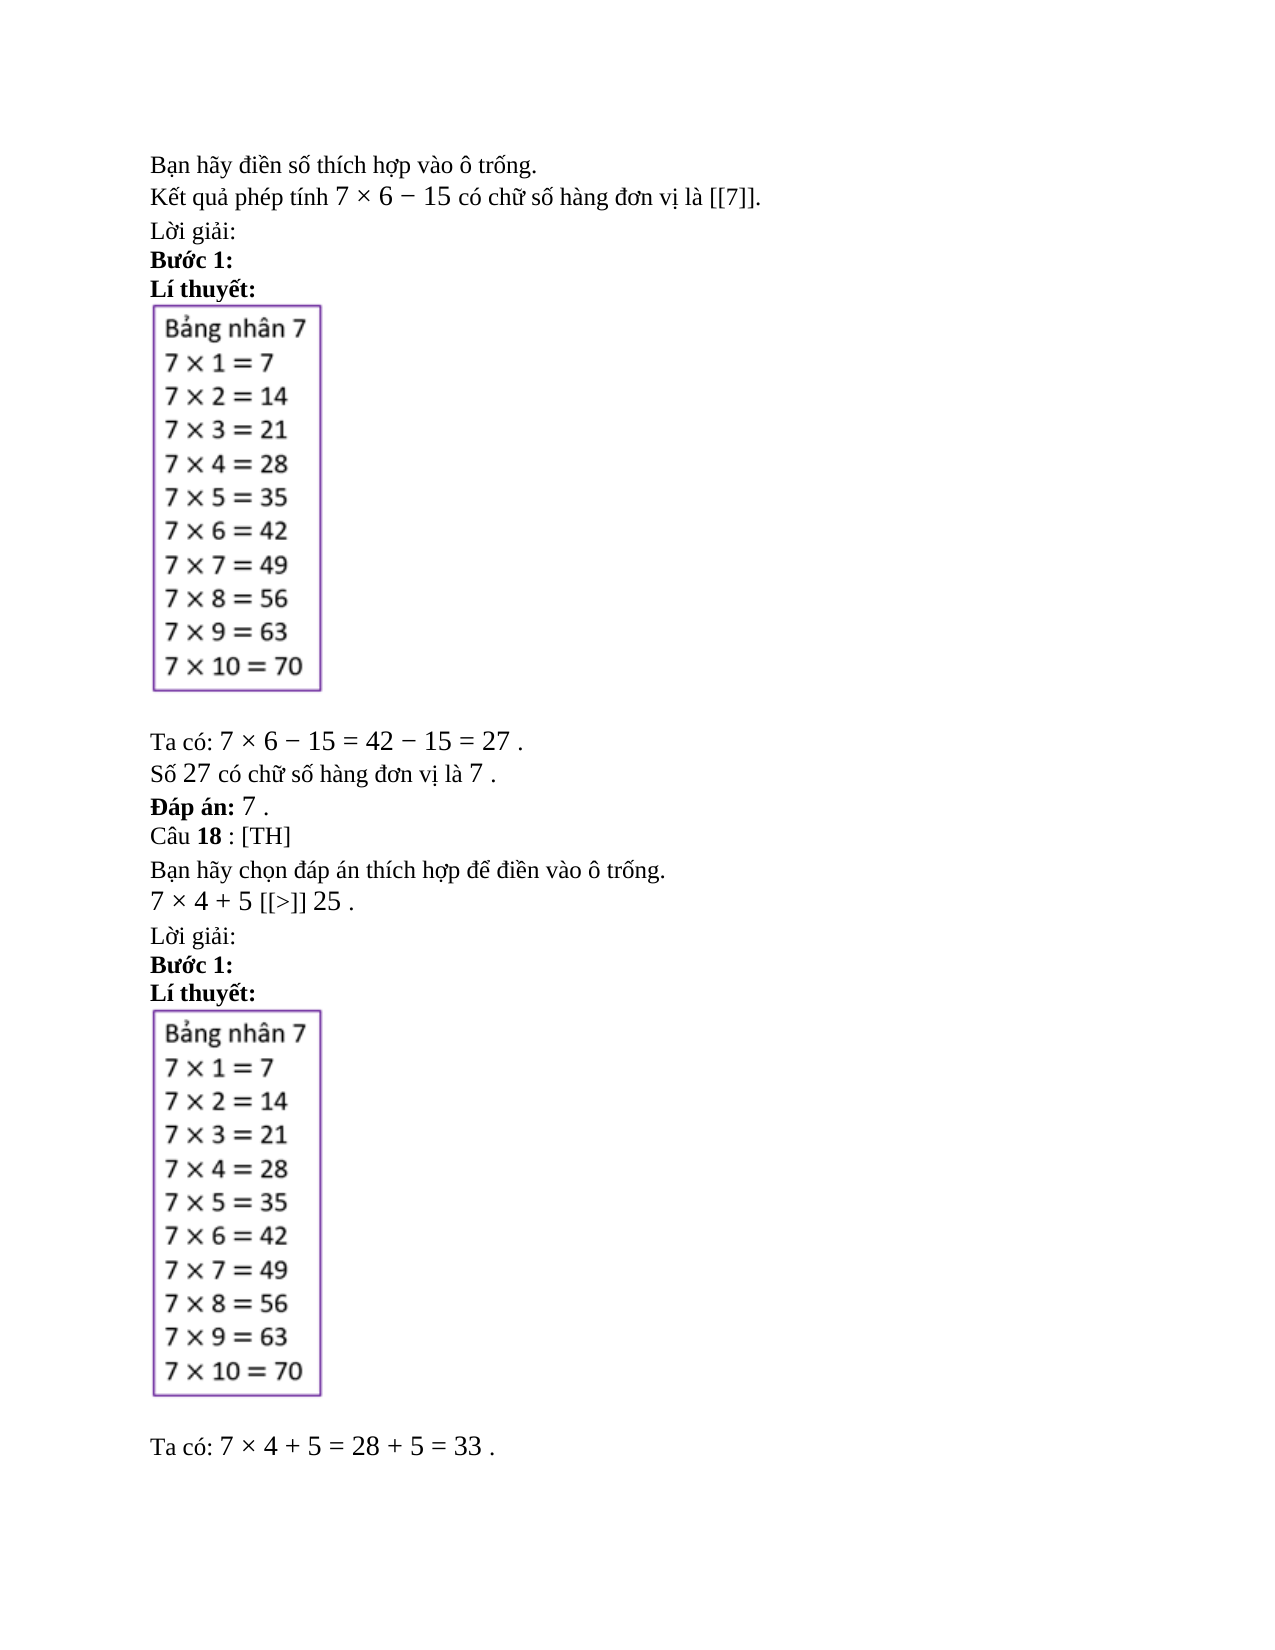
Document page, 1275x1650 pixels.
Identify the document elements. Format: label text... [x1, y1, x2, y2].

picture [150, 302, 325, 695]
text Câu 18 : [TH] [150, 821, 1125, 850]
text Bước 1: [150, 245, 1125, 274]
text Lời giải: [150, 921, 1125, 950]
text Bước 1: [150, 950, 1125, 978]
text Bạn hãy chọn đáp án thích hợp để điền vào ô trống. 7 × 4 + 5 [[>]] 25 . [150, 855, 1125, 916]
text Bạn hãy điền số thích hợp vào ô trống. Kết quả phép tính 7 × 6 − 15 có chữ số hàng đơn vị là [[7]]. [150, 150, 1125, 211]
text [150, 978, 1125, 1461]
picture [150, 1007, 325, 1400]
text Lí thuyết: Ta có: 7 × 6 − 15 = 42 − 15 = 27 . Số 27 có chữ số hàng đơn vị là 7 . Đáp án: 7 . [150, 274, 1125, 821]
text Lời giải: [150, 216, 1125, 245]
